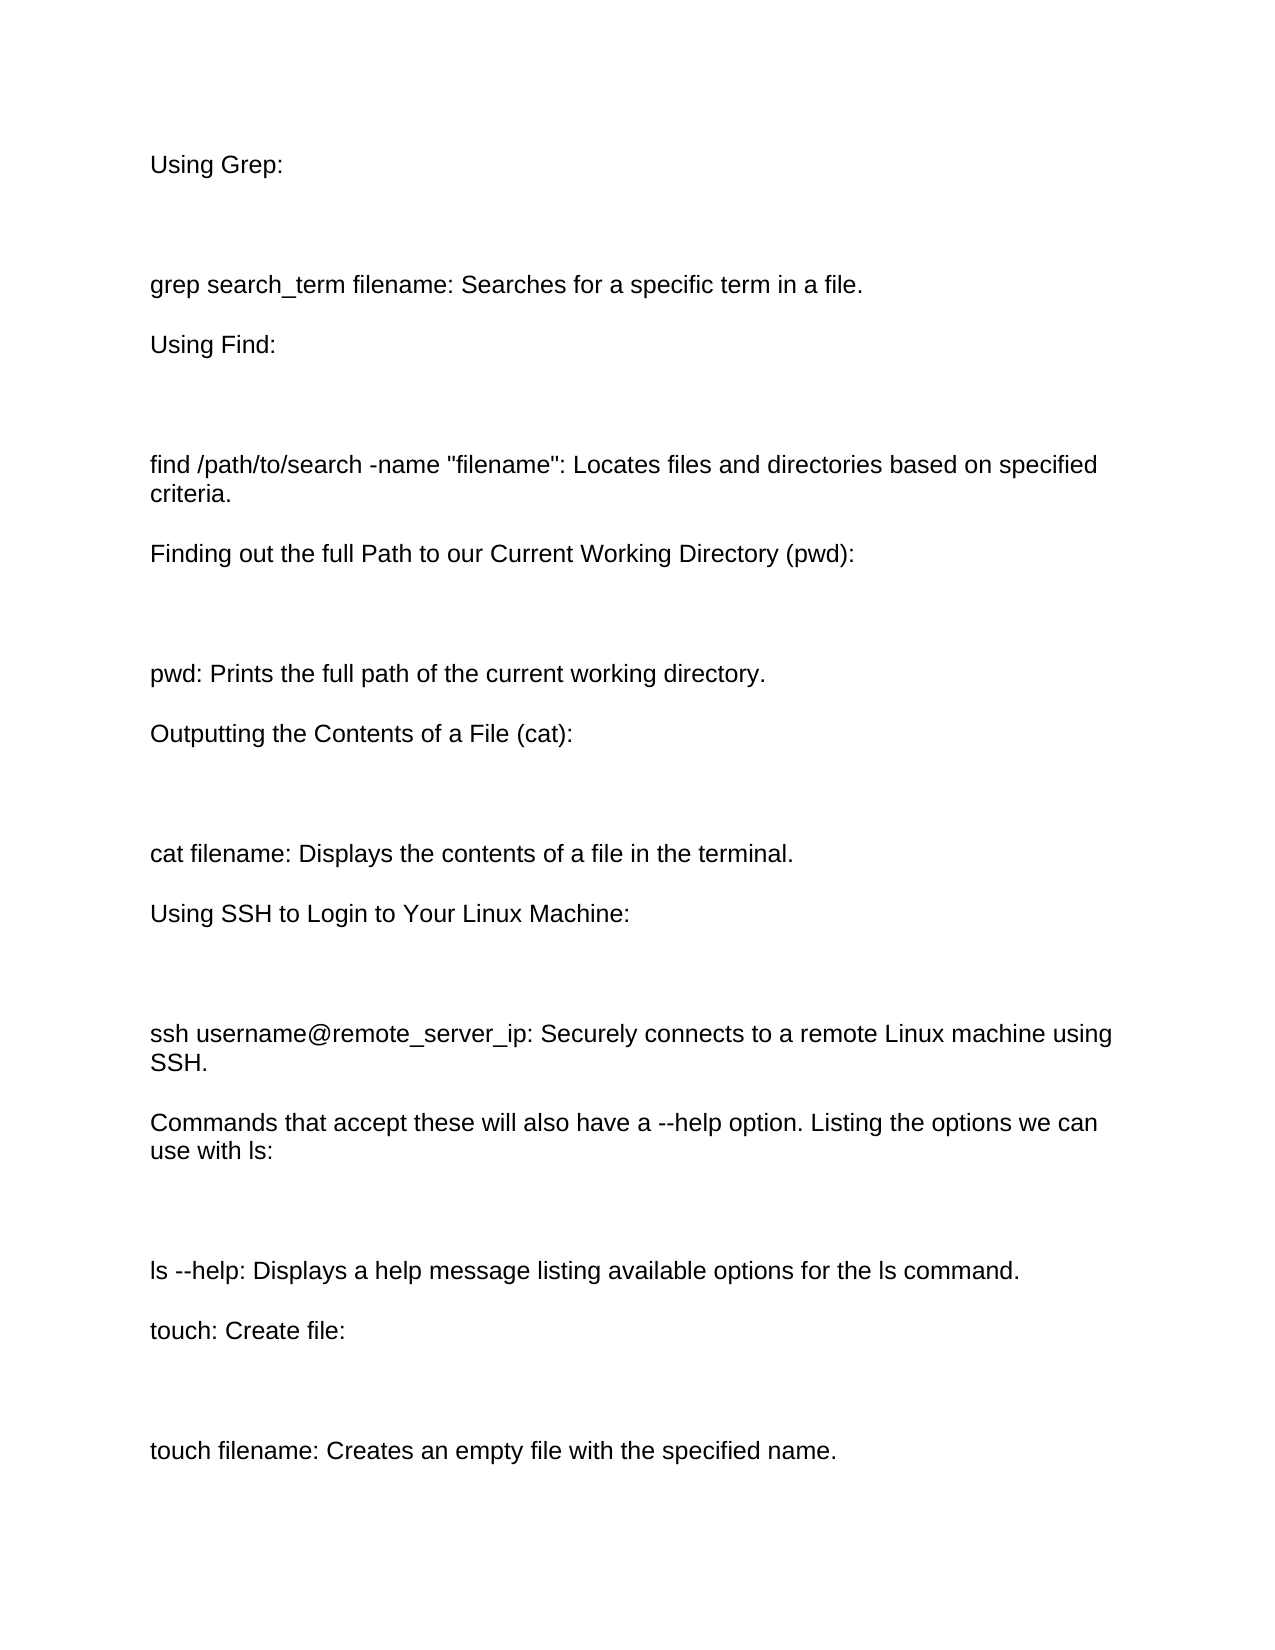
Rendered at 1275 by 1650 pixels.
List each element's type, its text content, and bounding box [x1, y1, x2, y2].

text find /path/to/search -name "filename": Locates files and directories based on specified criteria. [150, 450, 1125, 507]
text touch: Create file: [150, 1316, 1125, 1345]
text Finding out the full Path to our Current Working Directory (pwd): [150, 539, 1125, 567]
text Using Find: [150, 330, 1125, 359]
text ls --help: Displays a help message listing available options for the ls command. [150, 1256, 1125, 1285]
text Using Grep: [150, 150, 1125, 179]
text grep search_term filename: Searches for a specific term in a file. [150, 270, 1125, 299]
text Outputting the Contents of a File (cat): [150, 719, 1125, 747]
text Commands that accept these will also have a --help option. Listing the options we can use with ls: [150, 1107, 1125, 1165]
text pwd: Prints the full path of the current working directory. [150, 659, 1125, 687]
text touch filename: Creates an empty file with the specified name. [150, 1436, 1125, 1465]
text ssh username@remote_server_ip: Securely connects to a remote Linux machine using SSH. [150, 1019, 1125, 1076]
text Using SSH to Login to Your Linux Machine: [150, 899, 1125, 927]
text cat filename: Displays the contents of a file in the terminal. [150, 839, 1125, 867]
